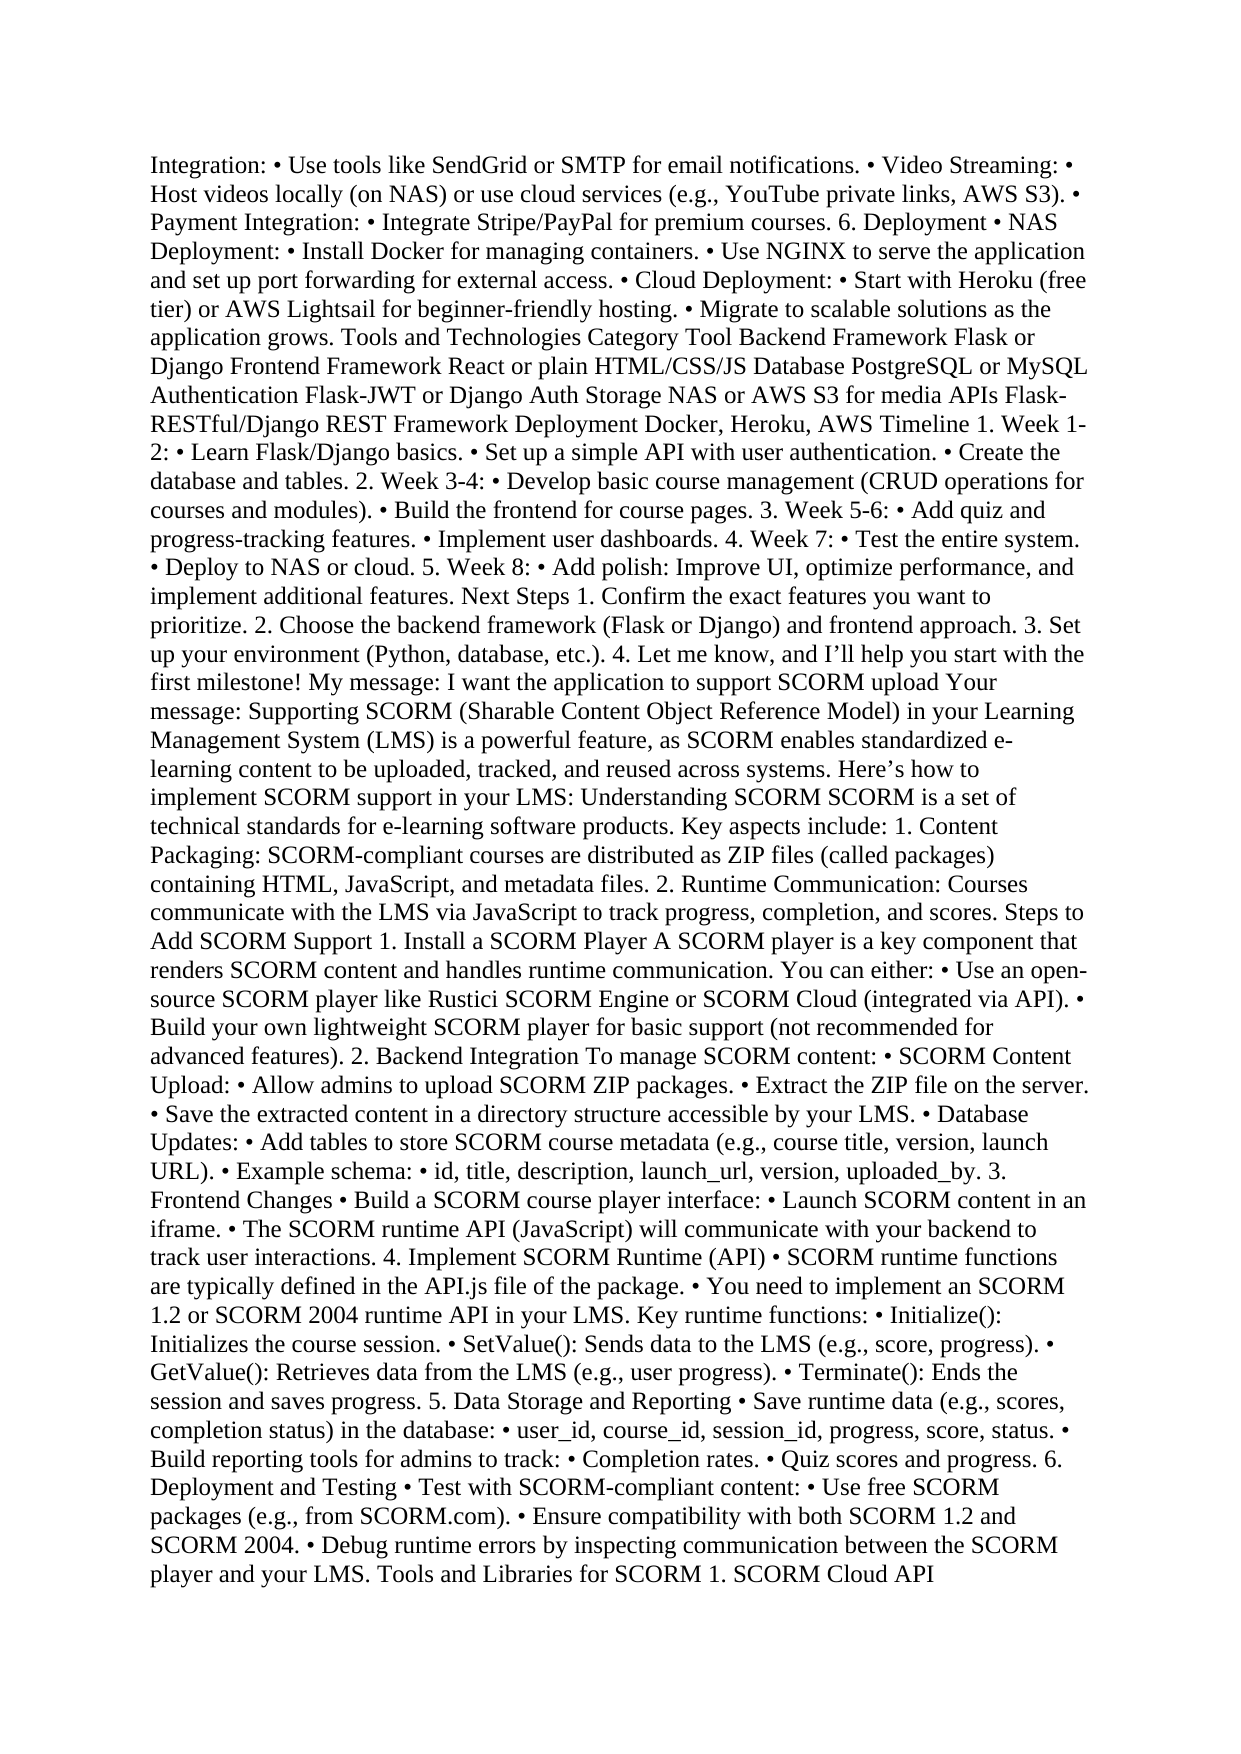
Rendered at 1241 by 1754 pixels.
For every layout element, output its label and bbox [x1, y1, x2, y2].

text [150, 150, 1090, 1587]
